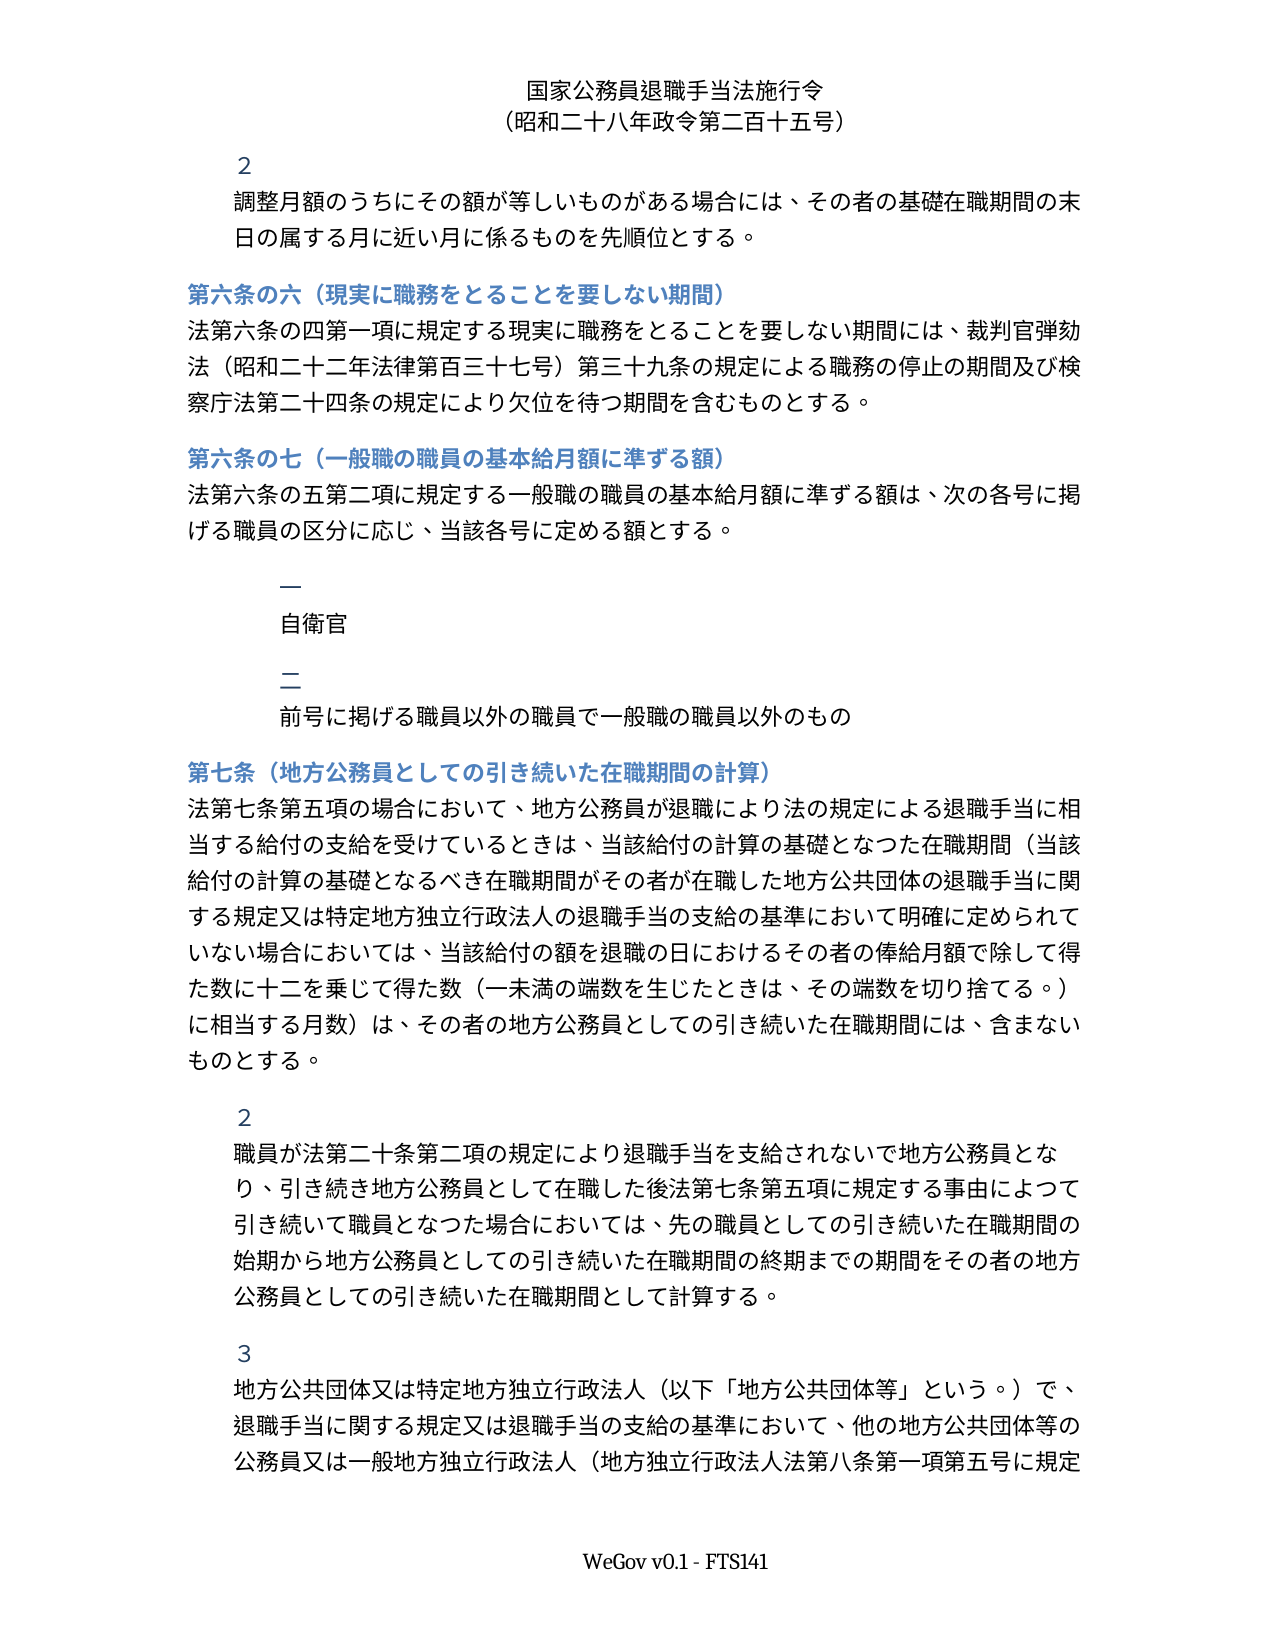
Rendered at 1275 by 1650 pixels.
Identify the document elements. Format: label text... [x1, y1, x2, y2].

subtitle ２ [233, 150, 1087, 181]
subtitle 一 [279, 572, 1087, 603]
subtitle 第六条の六（現実に職務をとることを要しない期間） [187, 279, 1087, 310]
text 法第六条の四第一項に規定する現実に職務をとることを要しない期間には、裁判官弾劾法（昭和二十二年法律第百三十七号）第三十九条の規定による職務の停止の期間及び検察庁法第二十四条の規定により欠位を待つ期間を含むものとする。 [187, 314, 1087, 418]
subtitle 第七条（地方公務員としての引き続いた在職期間の計算） [187, 757, 1087, 788]
text 法第七条第五項の場合において、地方公務員が退職により法の規定による退職手当に相当する給付の支給を受けているときは、当該給付の計算の基礎となつた在職期間（当該給付の計算の基礎となるべき在職期間がその者が在職した地方公共団体の退職手当に関する規定又は特定地方独立行政法人の退職手当の支給の基準において明確に定められていない場合においては、当該給付の額を退職の日におけるその者の俸給月額で除して得た数に十二を乗じて得た数（一未満の端数を生じたときは、その端数を切り捨てる。）に相当する月数）は、その者の地方公務員としての引き続いた在職期間には、含まないものとする。 [187, 793, 1087, 1076]
subtitle 二 [279, 664, 1087, 696]
text 自衛官 [279, 608, 1087, 639]
subtitle ２ [233, 1102, 1087, 1133]
subtitle 第六条の七（一般職の職員の基本給月額に準ずる額） [187, 443, 1087, 474]
text 法第六条の五第二項に規定する一般職の職員の基本給月額に準ずる額は、次の各号に掲げる職員の区分に応じ、当該各号に定める額とする。 [187, 479, 1087, 546]
subtitle ３ [233, 1338, 1087, 1369]
text 調整月額のうちにその額が等しいものがある場合には、その者の基礎在職期間の末日の属する月に近い月に係るものを先順位とする。 [233, 186, 1087, 253]
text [233, 1374, 1087, 1477]
text 職員が法第二十条第二項の規定により退職手当を支給されないで地方公務員となり、引き続き地方公務員として在職した後法第七条第五項に規定する事由によつて引き続いて職員となつた場合においては、先の職員としての引き続いた在職期間の始期から地方公務員としての引き続いた在職期間の終期までの期間をその者の地方公務員としての引き続いた在職期間として計算する。 [233, 1137, 1087, 1312]
text 前号に掲げる職員以外の職員で一般職の職員以外のもの [279, 701, 1087, 732]
